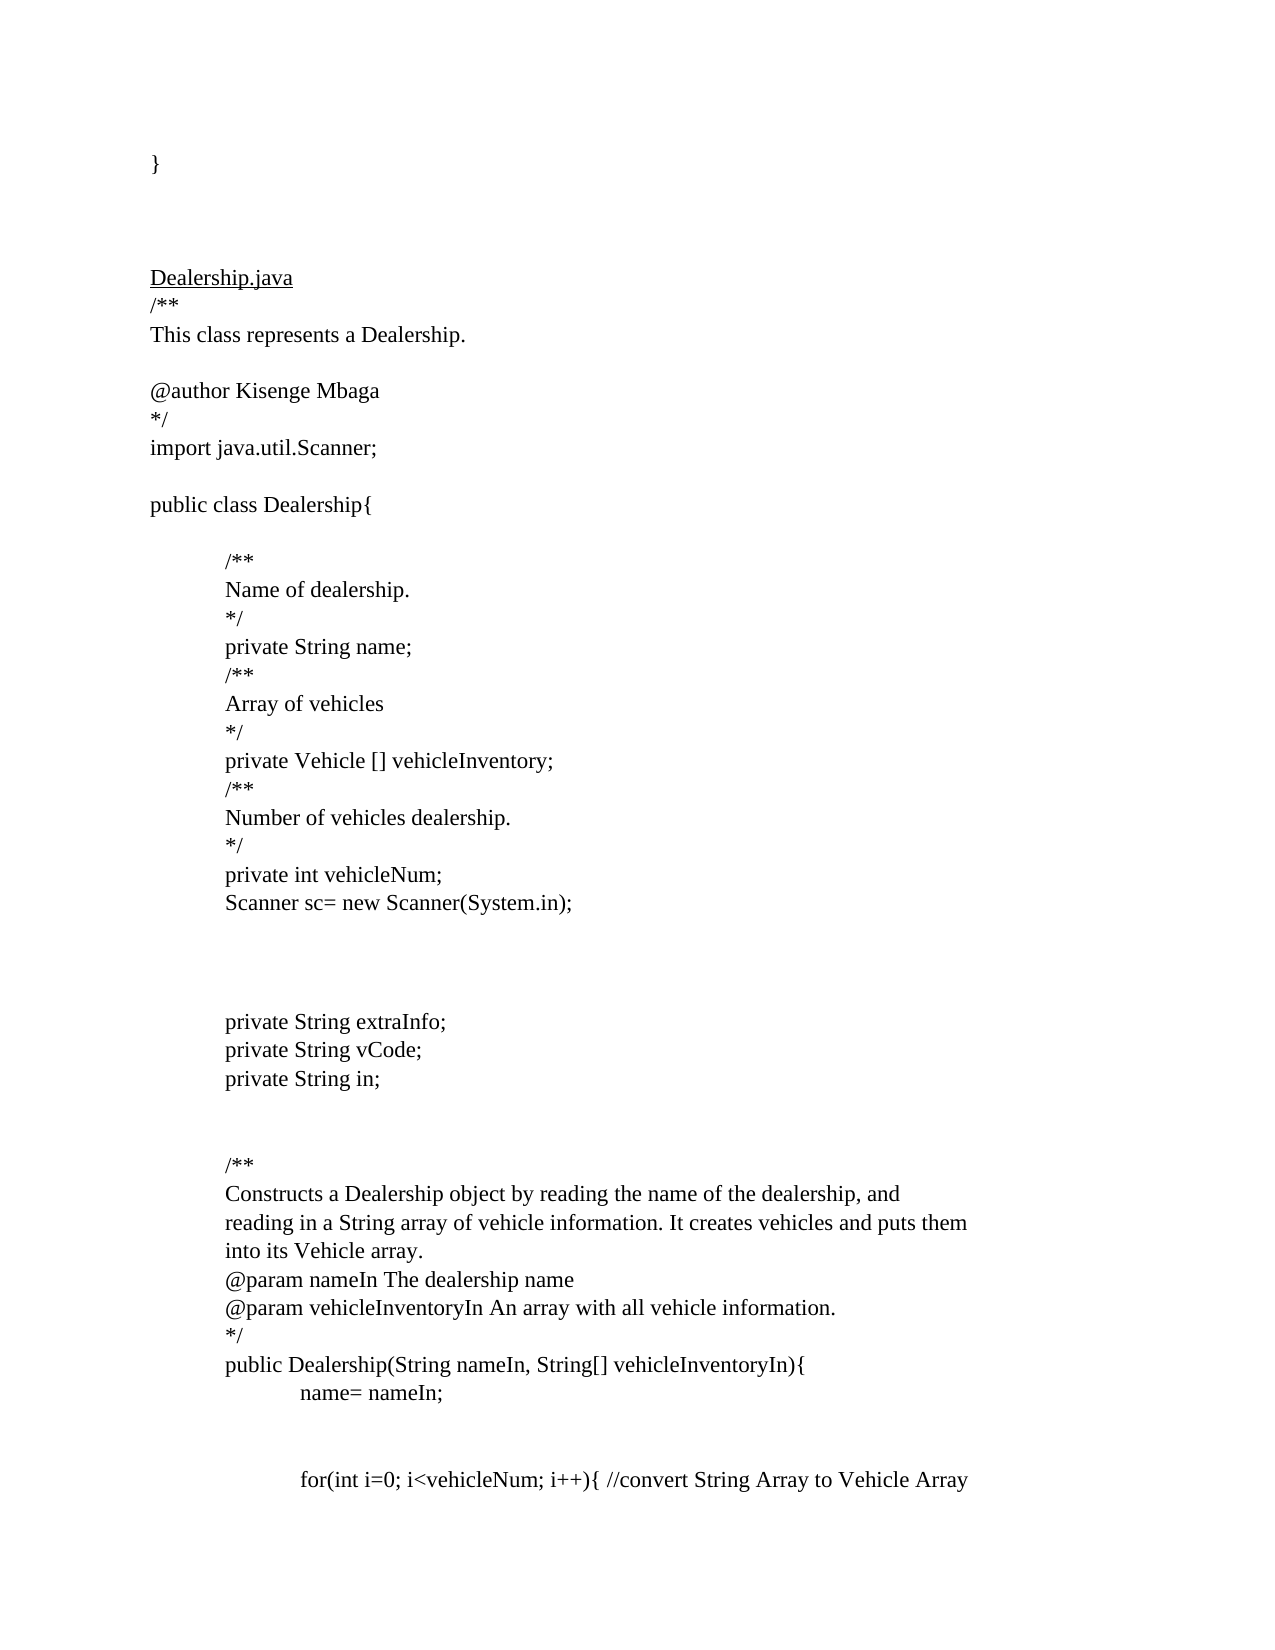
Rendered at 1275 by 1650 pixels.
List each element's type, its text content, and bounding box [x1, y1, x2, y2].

text private Vehicle [] vehicleInventory; [150, 747, 1125, 773]
text Scanner sc= new Scanner(System.in); [150, 889, 1125, 916]
text name= nameIn; [150, 1379, 1125, 1406]
text reading in a String array of vehicle information. It creates vehicles and puts them [150, 1209, 1125, 1235]
text for(int i=0; i<vehicleNum; i++){ //convert String Array to Vehicle Array [150, 1466, 1125, 1493]
text /** [150, 776, 1125, 802]
text */ [150, 406, 1125, 432]
text Array of vehicles [150, 690, 1125, 717]
text import java.util.Scanner; [150, 434, 1125, 461]
text /** [150, 292, 1125, 318]
text Constructs a Dealership object by reading the name of the dealership, and [150, 1180, 1125, 1207]
text @author Kisenge Mbaga [150, 377, 1125, 404]
text @param nameIn The dealership name [150, 1266, 1125, 1292]
text Number of vehicles dealership. [150, 804, 1125, 830]
text private String in; [150, 1065, 1125, 1091]
text private String vCode; [150, 1037, 1125, 1063]
text */ [150, 832, 1125, 859]
text This class represents a Dealership. [150, 321, 1125, 347]
text @param vehicleInventoryIn An array with all vehicle information. [150, 1294, 1125, 1321]
text public class Dealership{ [150, 491, 1125, 518]
text */ [150, 719, 1125, 745]
text */ [150, 605, 1125, 631]
text private String extraInfo; [150, 1008, 1125, 1034]
text Name of dealership. [150, 577, 1125, 603]
text /** [150, 548, 1125, 574]
text /** [150, 1152, 1125, 1178]
text private String name; [150, 633, 1125, 660]
text into its Vehicle array. [150, 1237, 1125, 1264]
text /** [150, 662, 1125, 688]
text public Dealership(String nameIn, String[] vehicleInventoryIn){ [150, 1351, 1125, 1377]
text Dealership.java [150, 264, 1125, 290]
text } [150, 150, 1125, 176]
text */ [150, 1323, 1125, 1349]
text private int vehicleNum; [150, 861, 1125, 887]
